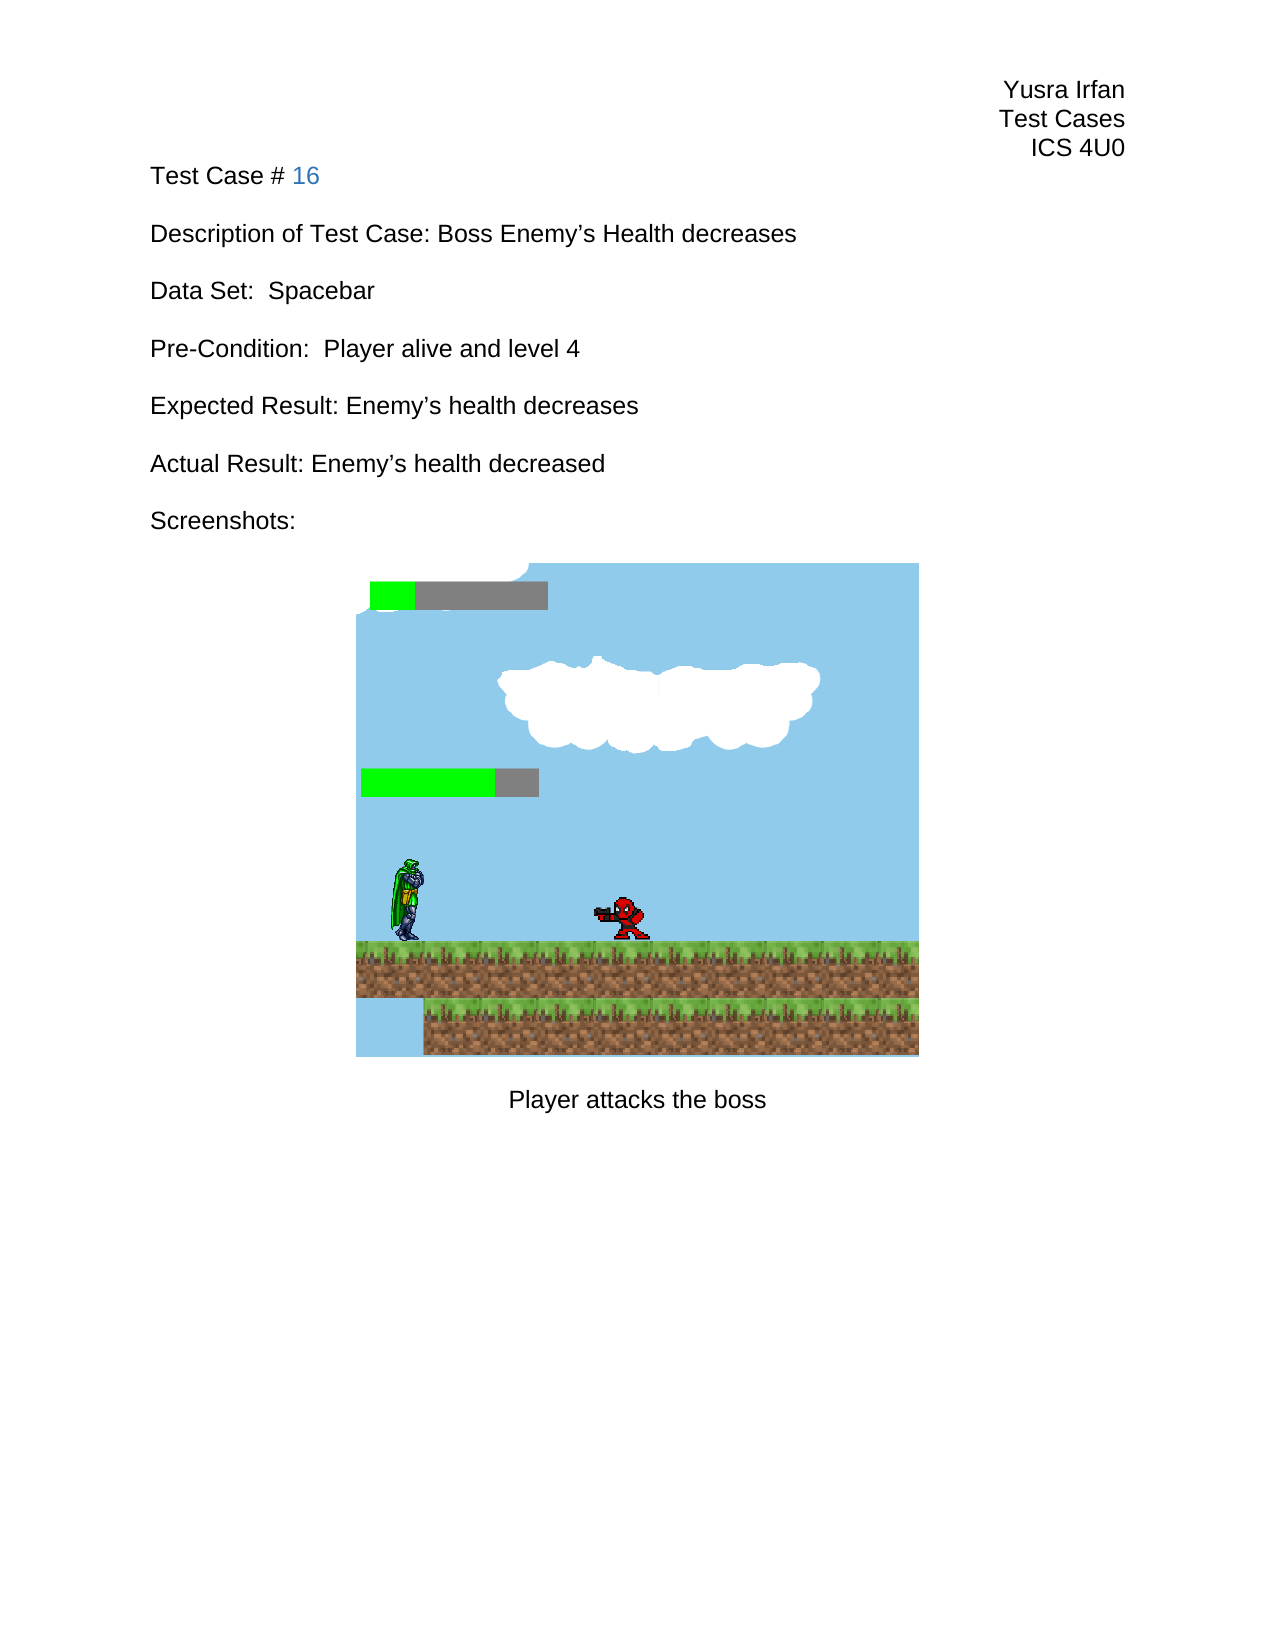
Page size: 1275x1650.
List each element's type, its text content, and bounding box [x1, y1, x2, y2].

text Pre-Condition: Player alive and level 4 [150, 334, 1125, 362]
text Actual Result: Enemy’s health decreased [150, 449, 1125, 477]
text Screenshots: [150, 506, 1125, 535]
picture [356, 563, 919, 1057]
text Player attacks the boss [150, 1085, 1125, 1114]
text Test Case # 16 [150, 161, 1125, 190]
text Data Set: Spacebar [150, 276, 1125, 305]
text Expected Result: Enemy’s health decreases [150, 391, 1125, 420]
text Description of Test Case: Boss Enemy’s Health decreases [150, 219, 1125, 247]
